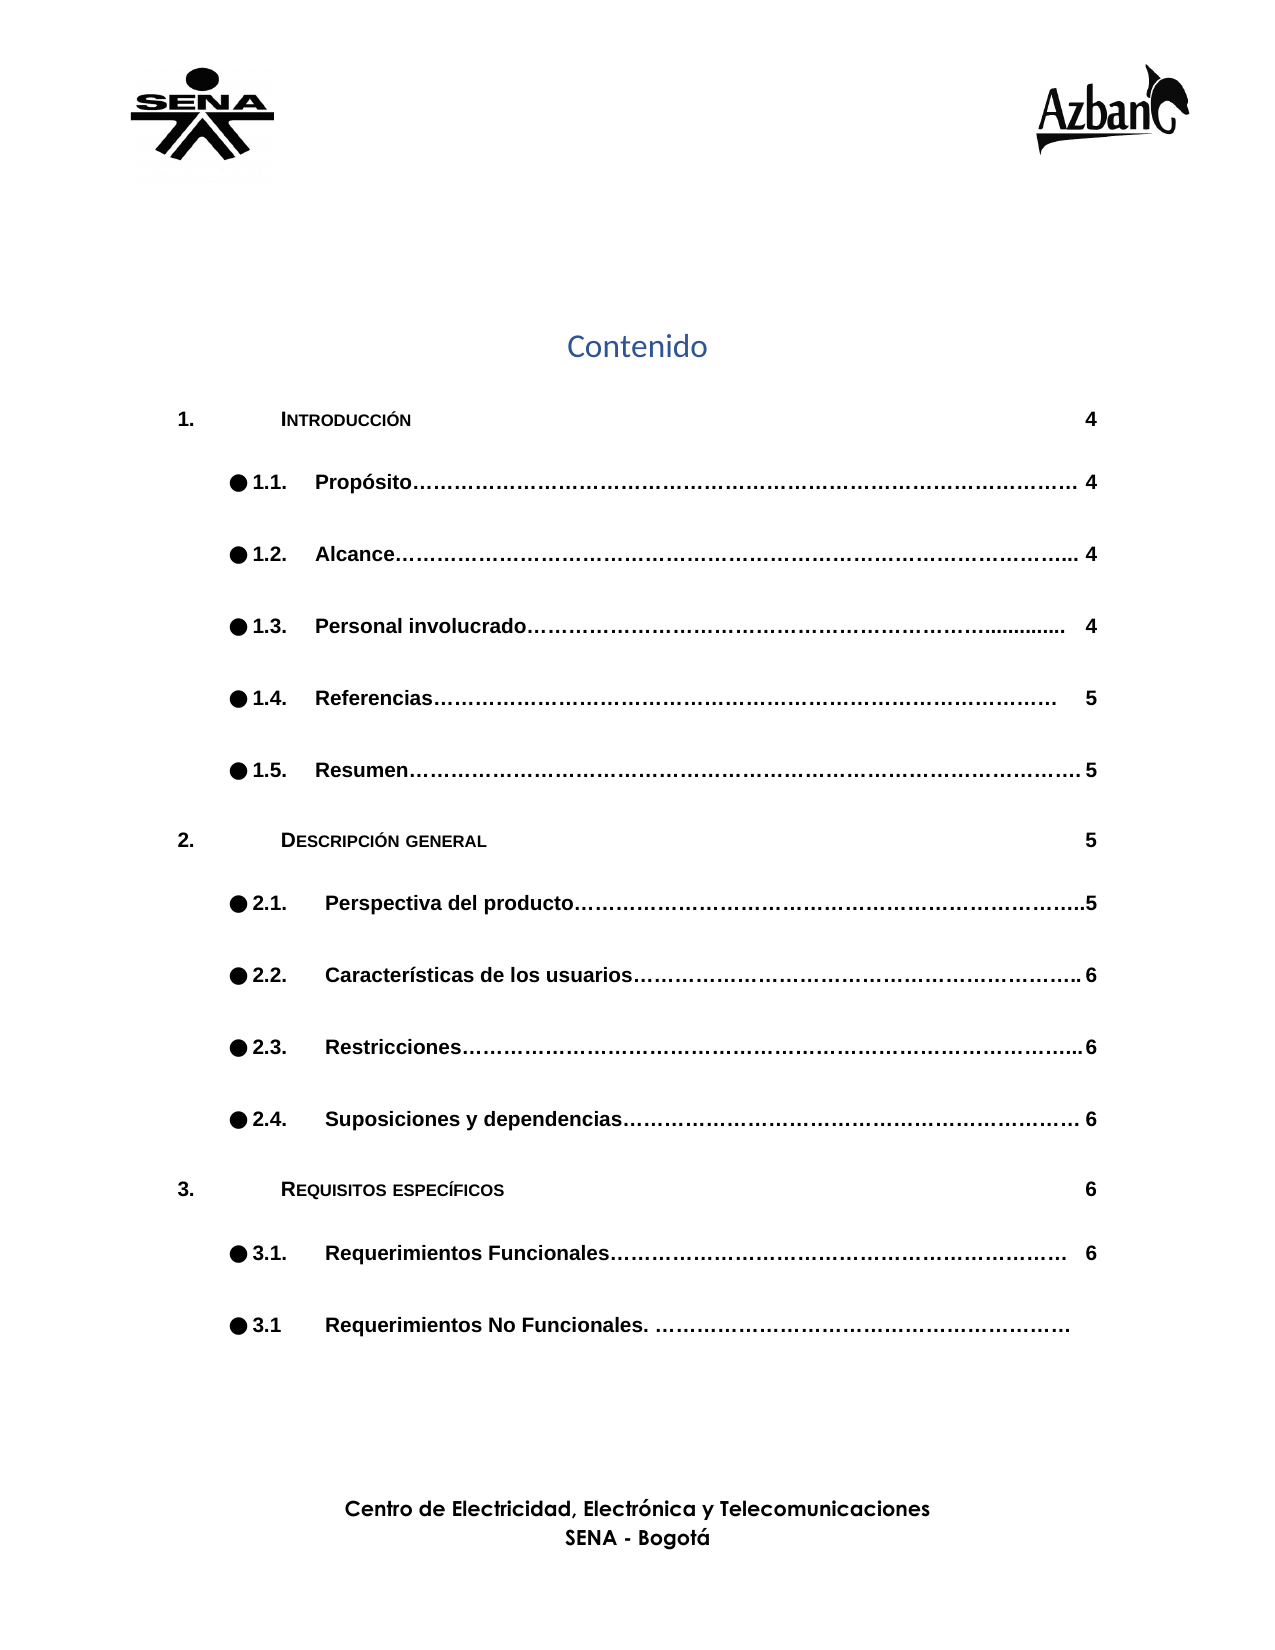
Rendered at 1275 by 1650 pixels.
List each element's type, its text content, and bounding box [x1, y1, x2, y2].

text Contenido [177, 325, 1098, 366]
picture [130, 67, 274, 185]
picture [1016, 45, 1201, 155]
